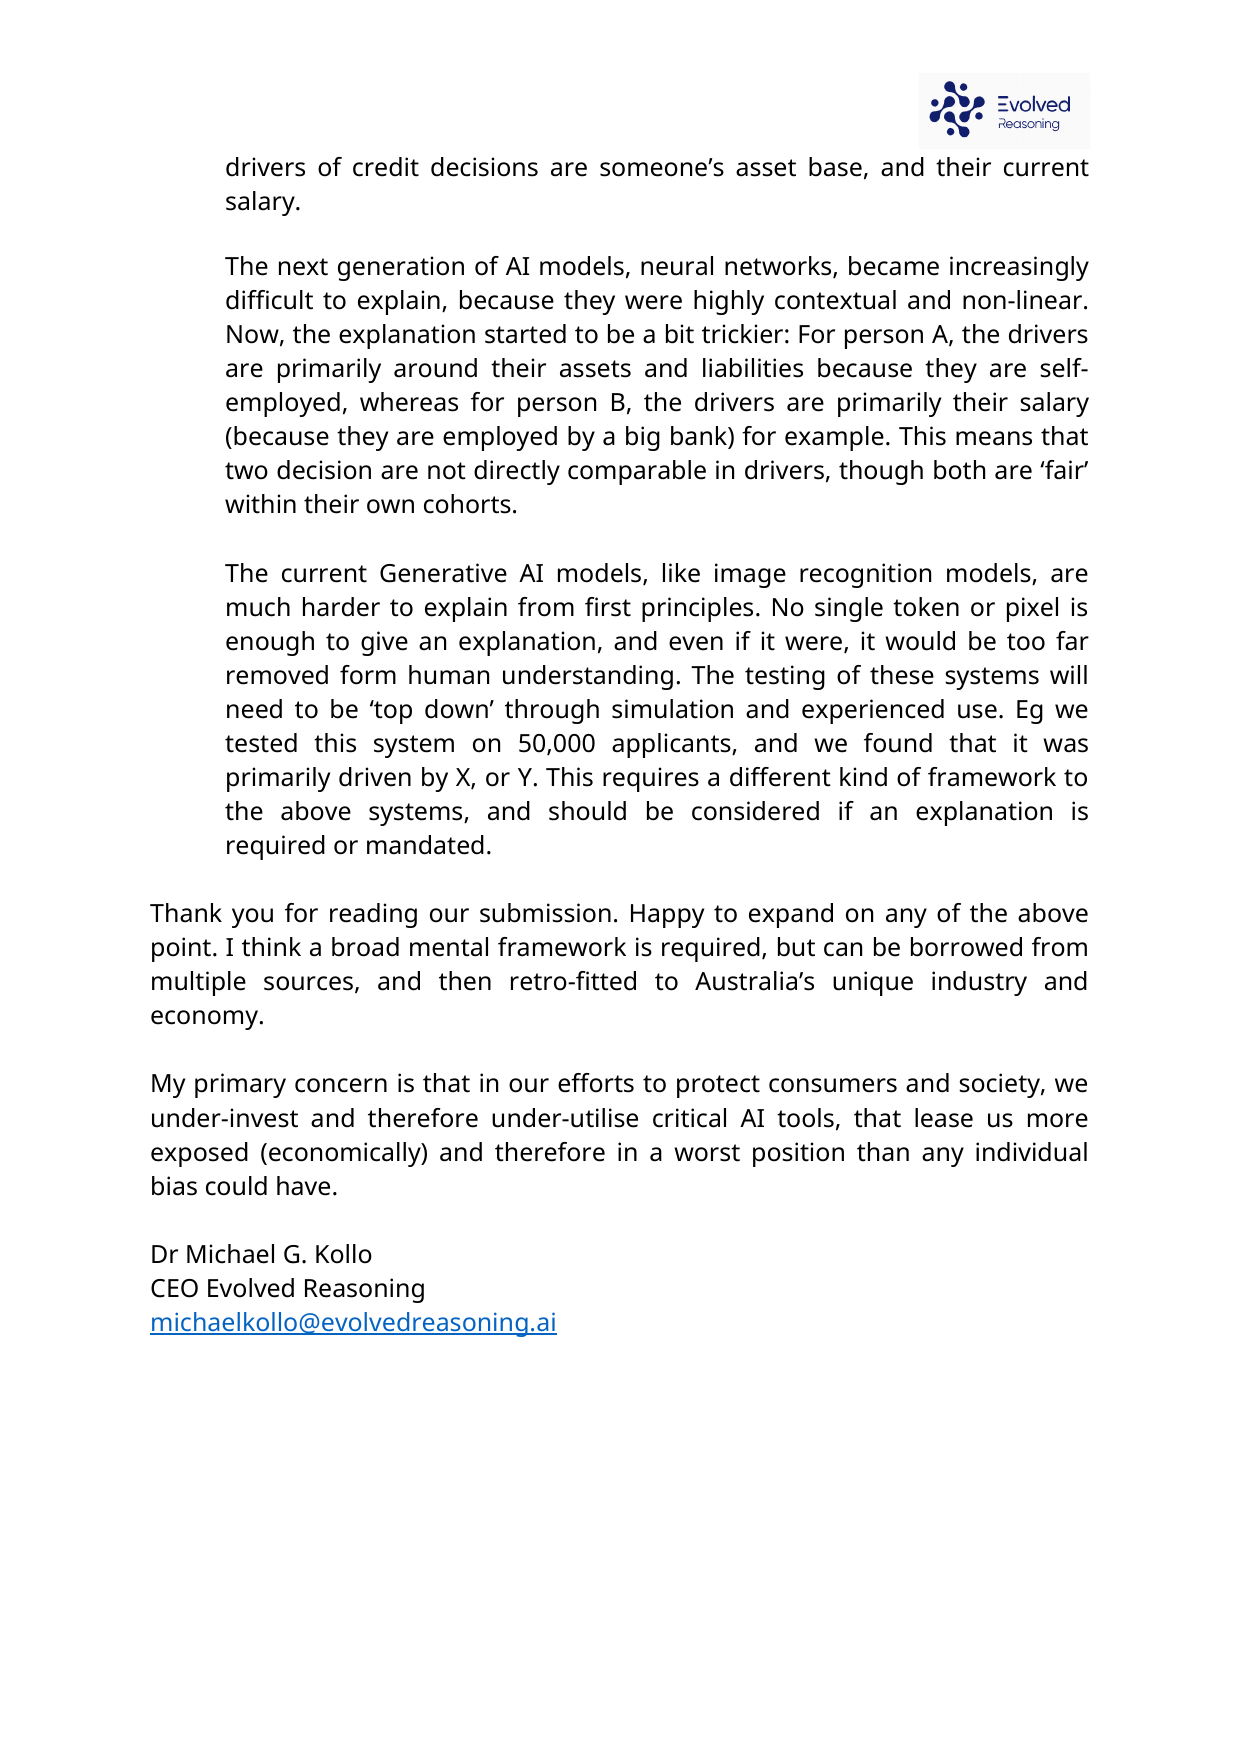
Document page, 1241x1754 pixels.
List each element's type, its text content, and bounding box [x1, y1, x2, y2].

picture [918, 73, 1091, 149]
text CEO Evolved Reasoning [150, 1271, 1090, 1304]
list The current Generative AI models, like image recognition models, are much harder to explain from first principles. No single token or pixel is enough to give an explanation, and even if it were, it would be too far removed form human understanding. The testing of these systems will need to be ‘top down’ through simulation and experienced use. Eg we tested this system on 50,000 applicants, and we found that it was primarily driven by X, or Y. This requires a different kind of framework to the above systems, and should be considered if an explanation is required or mandated. [225, 555, 1090, 862]
text michaelkollo@evolvedreasoning.ai [150, 1304, 1090, 1339]
text Thank you for reading our submission. Happy to expand on any of the above point. I think a broad mental framework is required, but can be borrowed from multiple sources, and then retro-fitted to Australia’s unique industry and economy. [150, 896, 1090, 1032]
list The next generation of AI models, neural networks, became increasingly difficult to explain, because they were highly contextual and non-linear. Now, the explanation started to be a bit trickier: For person A, the drivers are primarily around their assets and liabilities because they are self-employed, whereas for person B, the drivers are primarily their salary (because they are employed by a big bank) for example. This means that two decision are not directly comparable in drivers, though both are ‘fair’ within their own cohorts. [225, 249, 1090, 521]
text Dr Michael G. Kollo [150, 1236, 1090, 1271]
text My primary concern is that in our efforts to protect consumers and society, we under-invest and therefore under-utilise critical AI tools, that lease us more exposed (economically) and therefore in a worst position than any individual bias could have. [150, 1066, 1090, 1202]
